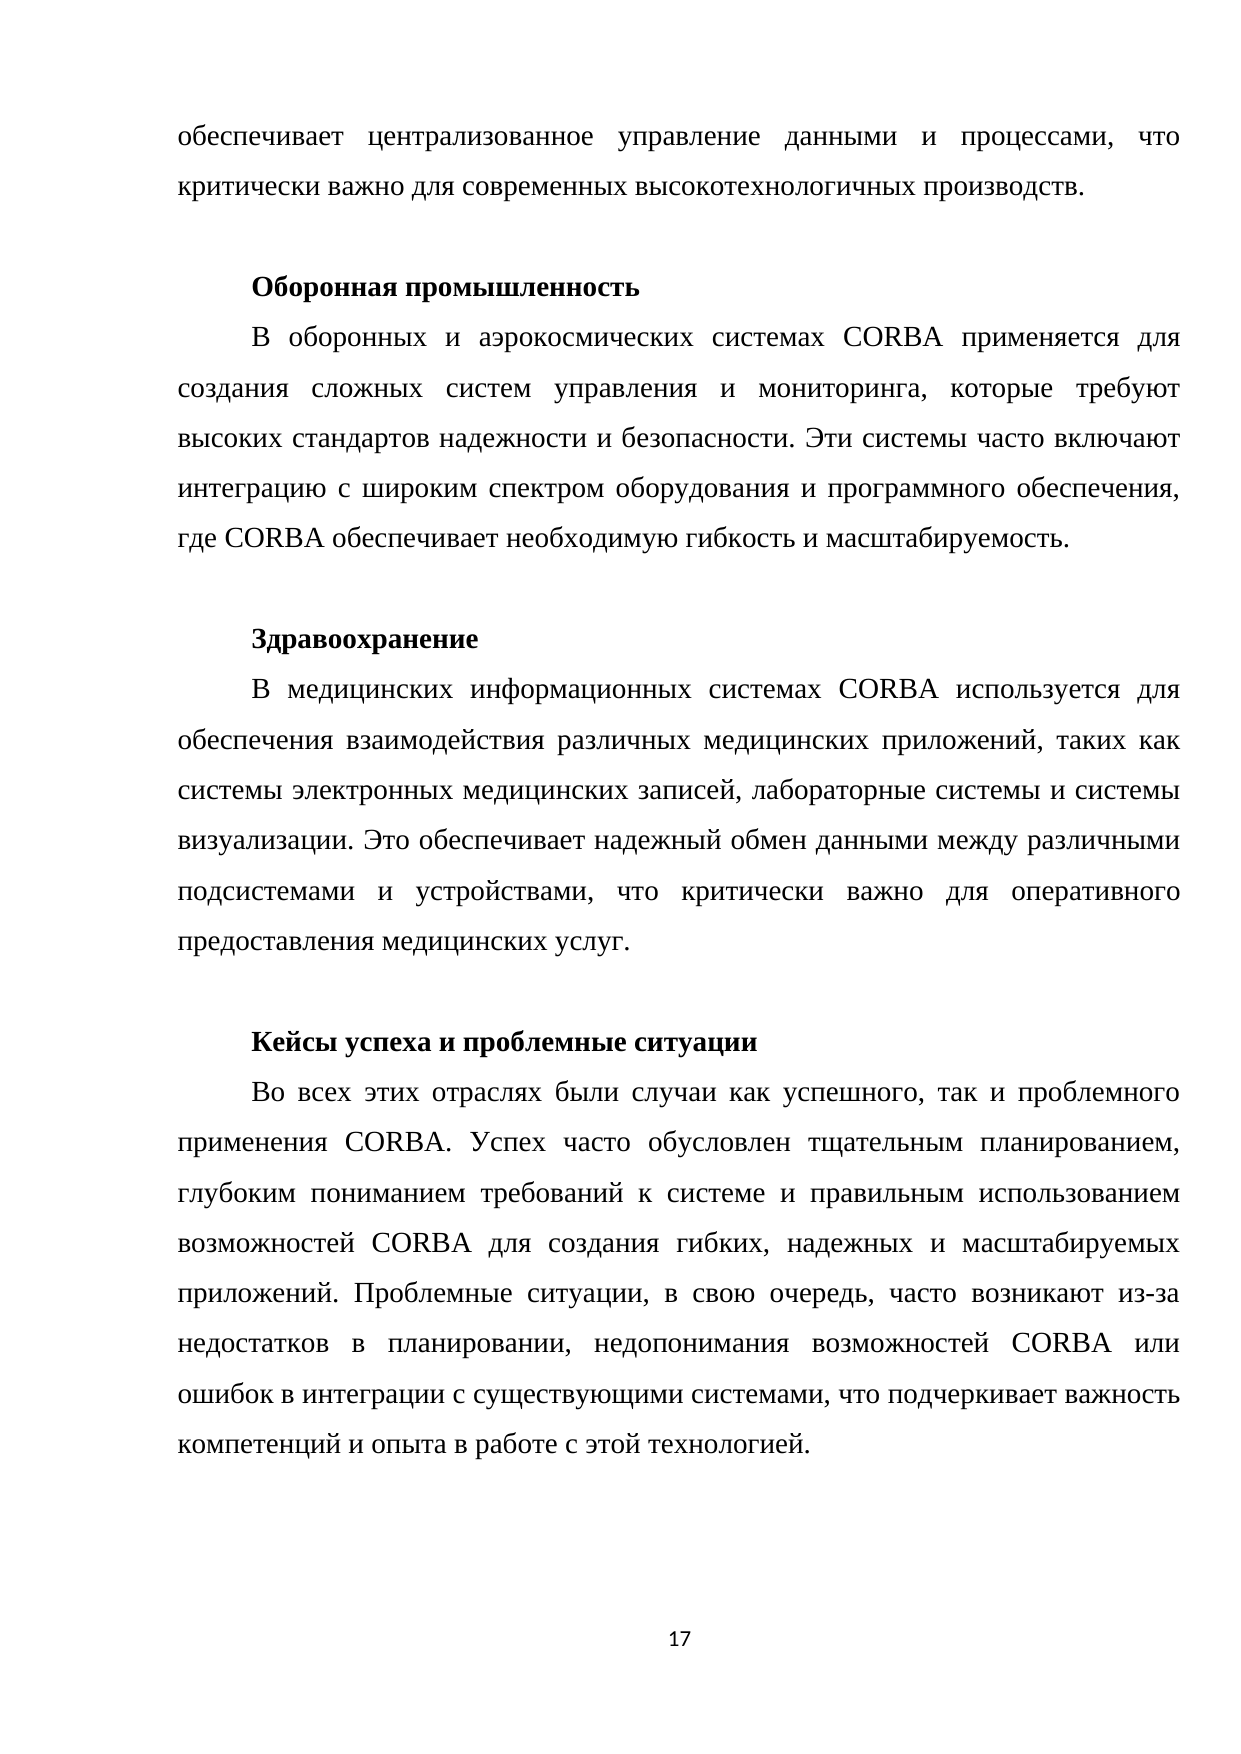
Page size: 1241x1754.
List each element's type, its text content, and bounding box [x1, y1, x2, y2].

text Кейсы успеха и проблемные ситуации [177, 1024, 1181, 1057]
text В оборонных и аэрокосмических системах CORBA применяется для создания сложных систем управления и мониторинга, которые требуют высоких стандартов надежности и безопасности. Эти системы часто включают интеграцию с широким спектром оборудования и программного обеспечения, где CORBA обеспечивает необходимую гибкость и масштабируемость. [177, 319, 1181, 554]
text Во всех этих отраслях были случаи как успешного, так и проблемного применения CORBA. Успех часто обусловлен тщательным планированием, глубоким пониманием требований к системе и правильным использованием возможностей CORBA для создания гибких, надежных и масштабируемых приложений. Проблемные ситуации, в свою очередь, часто возникают из-за недостатков в планировании, недопонимания возможностей CORBA или ошибок в интеграции с существующими системами, что подчеркивает важность компетенций и опыта в работе с этой технологией. [177, 1074, 1181, 1460]
text В медицинских информационных системах CORBA используется для обеспечения взаимодействия различных медицинских приложений, таких как системы электронных медицинских записей, лабораторные системы и системы визуализации. Это обеспечивает надежный обмен данными между различными подсистемами и устройствами, что критически важно для оперативного предоставления медицинских услуг. [177, 672, 1181, 957]
text Здравоохранение [177, 621, 1181, 655]
text Оборонная промышленность [177, 269, 1181, 303]
